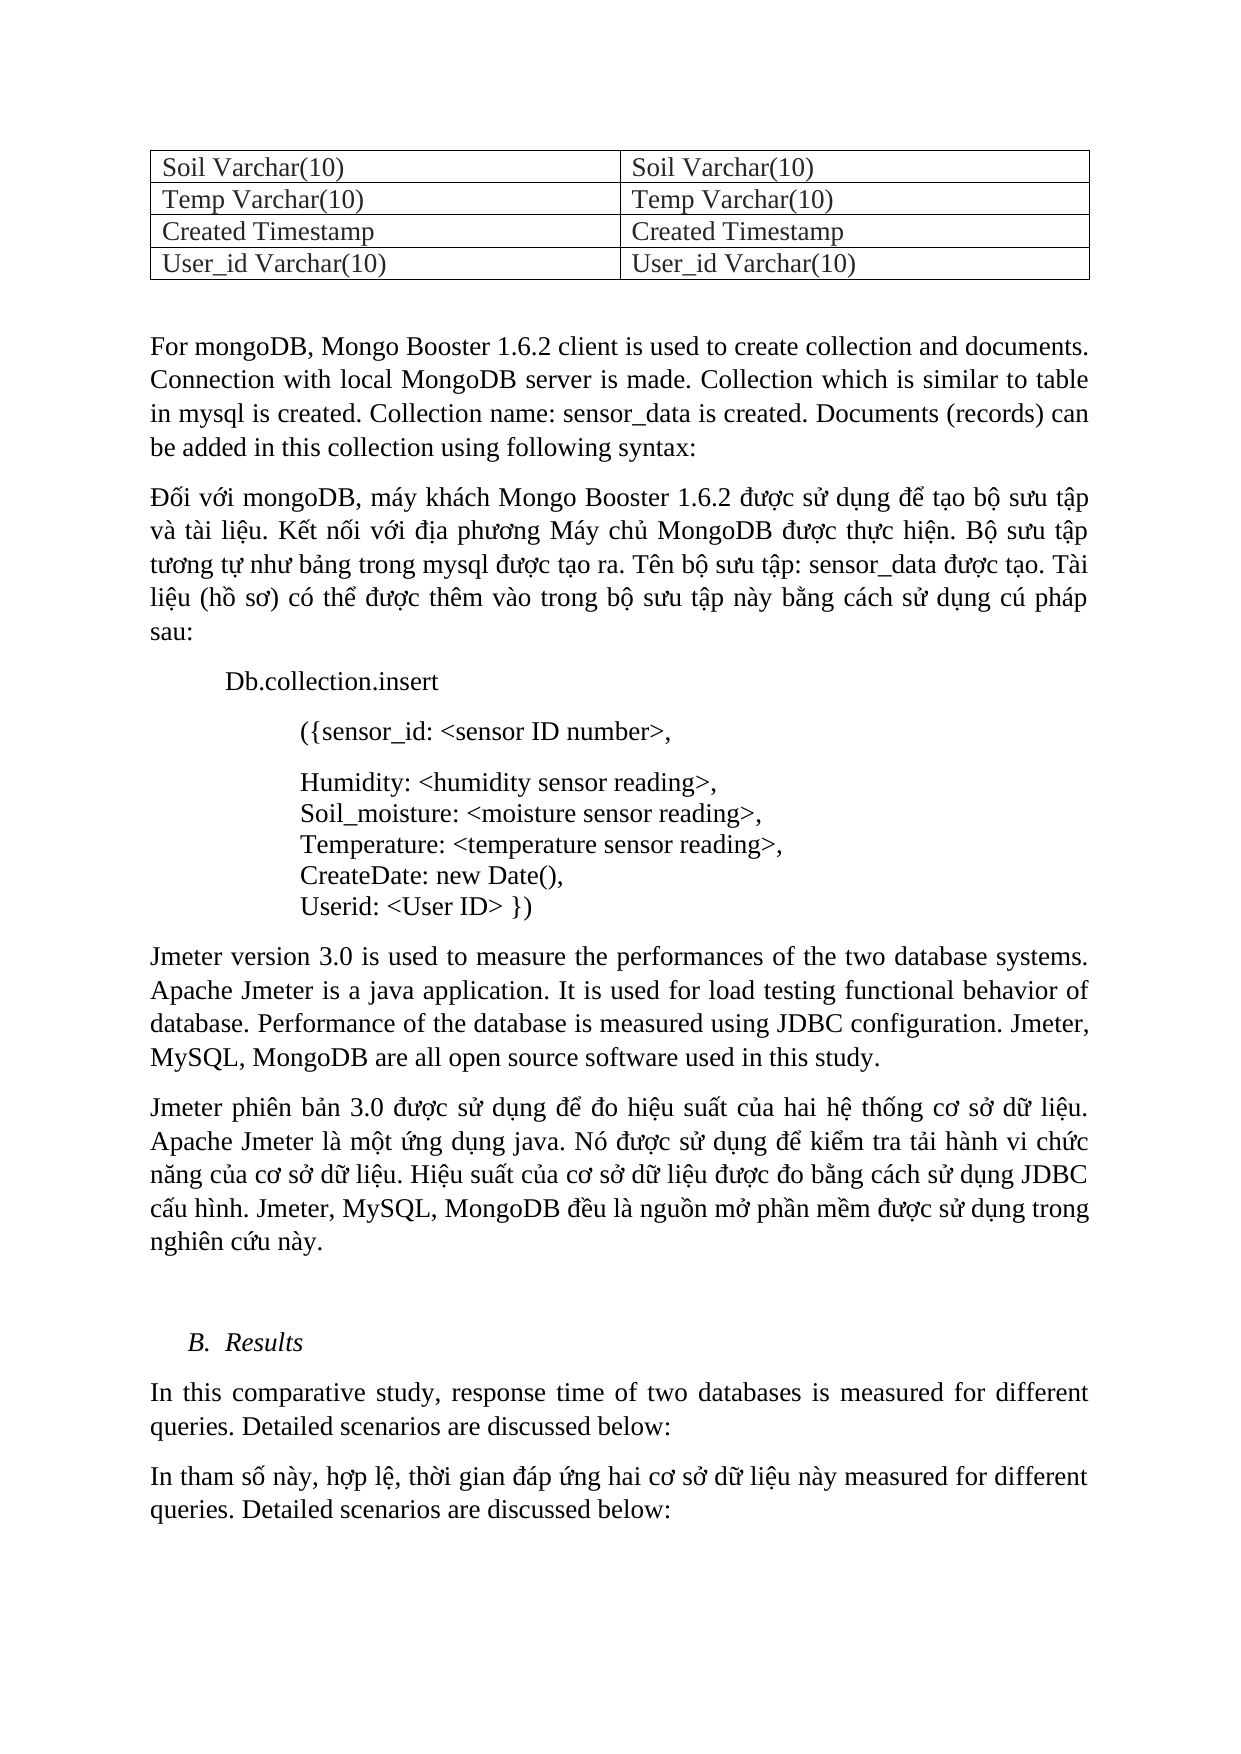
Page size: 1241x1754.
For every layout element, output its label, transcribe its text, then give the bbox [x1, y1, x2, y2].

text Soil_moisture: <moisture sensor reading>, [300, 797, 1090, 828]
text Db.collection.insert [150, 665, 1090, 696]
text Userid: <User ID> }) [300, 890, 1090, 921]
list Results [187, 1326, 1090, 1357]
text Temperature: <temperature sensor reading>, [300, 828, 1090, 859]
text ({sensor_id: <sensor ID number>, [150, 715, 1090, 747]
text In tham số này, hợp lệ, thời gian đáp ứng hai cơ sở dữ liệu này measured for different queries. Detailed scenarios are discussed below: [150, 1460, 1090, 1524]
text Jmeter version 3.0 is used to measure the performances of the two database systems. Apache Jmeter is a java application. It is used for load testing functional behavior of database. Performance of the database is measured using JDBC configuration. Jmeter, MySQL, MongoDB are all open source software used in this study. [150, 940, 1090, 1072]
table_cell User_id Varchar(10) [621, 248, 1089, 279]
text Đối với mongoDB, máy khách Mongo Booster 1.6.2 được sử dụng để tạo bộ sưu tập và tài liệu. Kết nối với địa phương Máy chủ MongoDB được thực hiện. Bộ sưu tập tương tự như bảng trong mysql được tạo ra. Tên bộ sưu tập: sensor_data được tạo. Tài liệu (hồ sơ) có thể được thêm vào trong bộ sưu tập này bằng cách sử dụng cú pháp sau: [150, 481, 1090, 646]
text Jmeter phiên bản 3.0 được sử dụng để đo hiệu suất của hai hệ thống cơ sở dữ liệu. Apache Jmeter là một ứng dụng java. Nó được sử dụng để kiểm tra tải hành vi chức năng của cơ sở dữ liệu. Hiệu suất của cơ sở dữ liệu được đo bằng cách sử dụng JDBC cấu hình. Jmeter, MySQL, MongoDB đều là nguồn mở phần mềm được sử dụng trong nghiên cứu này. [150, 1091, 1090, 1257]
table_cell Created Timestamp [151, 215, 620, 247]
table_cell Soil Varchar(10) [621, 151, 1089, 182]
table_cell Soil Varchar(10) [151, 151, 620, 182]
table_cell Created Timestamp [621, 215, 1089, 247]
text For mongoDB, Mongo Booster 1.6.2 client is used to create collection and documents. Connection with local MongoDB server is made. Collection which is similar to table in mysql is created. Collection name: sensor_data is created. Documents (records) can be added in this collection using following syntax: [150, 330, 1090, 462]
text CreateDate: new Date(), [300, 859, 1090, 890]
text Humidity: <humidity sensor reading>, [150, 766, 1090, 797]
text In this comparative study, response time of two databases is measured for different queries. Detailed scenarios are discussed below: [150, 1376, 1090, 1441]
table_cell Temp Varchar(10) [151, 183, 620, 214]
table_cell Temp Varchar(10) [621, 183, 1089, 214]
table_cell User_id Varchar(10) [151, 248, 620, 279]
